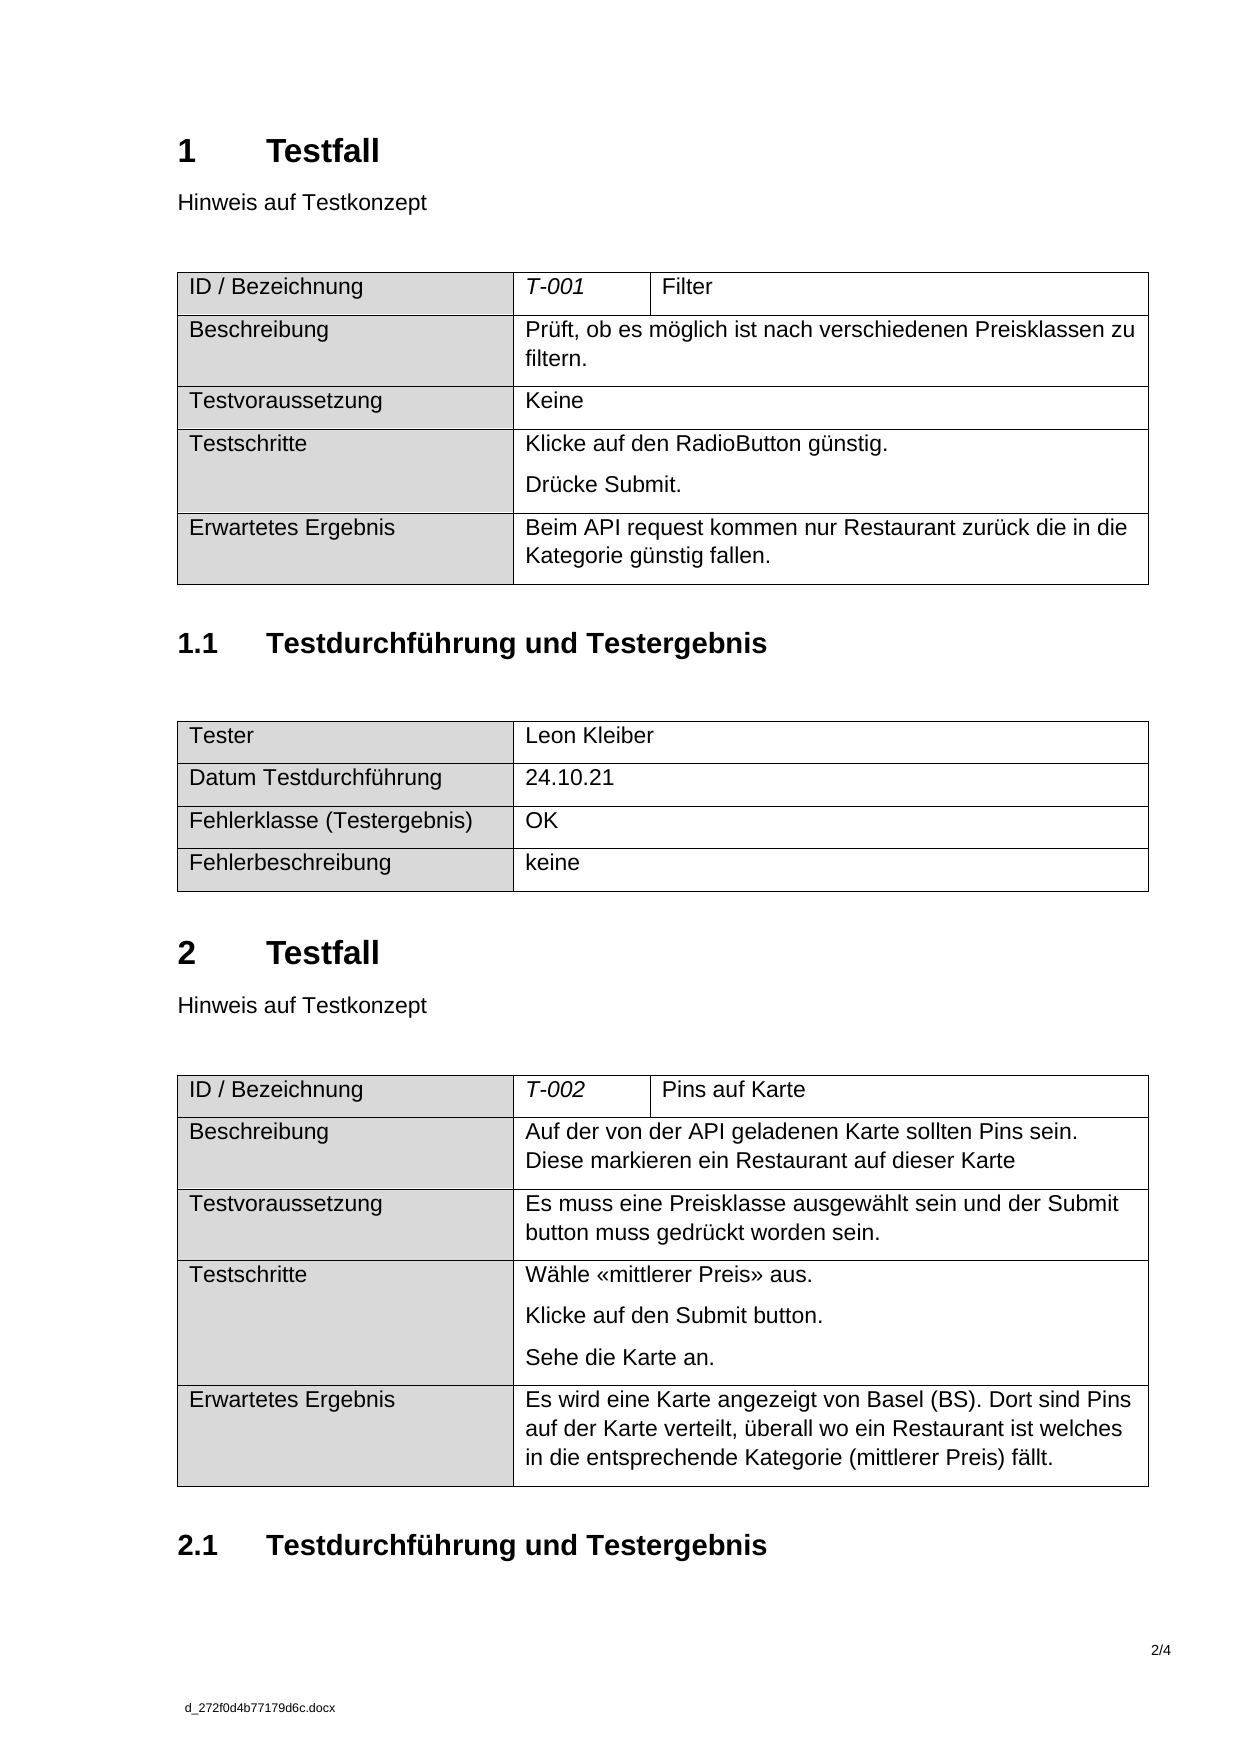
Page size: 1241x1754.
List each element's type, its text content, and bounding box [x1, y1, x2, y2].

table_header ID / Bezeichnung [178, 273, 513, 314]
text Hinweis auf Testkonzept [177, 992, 1122, 1018]
table_cell Beim API request kommen nur Restaurant zurück die in die Kategorie günstig fallen. [514, 514, 1148, 584]
table_cell Fehlerklasse (Testergebnis) [178, 807, 513, 848]
subtitle Testfall [177, 933, 1122, 972]
subtitle Testfall [177, 131, 1122, 169]
table_cell Testvoraussetzung [178, 1190, 513, 1260]
table_cell 24.10.21 [514, 764, 1148, 806]
table_cell Testschritte [178, 1261, 513, 1385]
table_header ID / Bezeichnung [178, 1076, 513, 1117]
table_cell Es muss eine Preisklasse ausgewählt sein und der Submit button muss gedrückt worden sein. [514, 1190, 1148, 1260]
table_cell Datum Testdurchführung [178, 764, 513, 806]
subtitle Testdurchführung und Testergebnis [177, 626, 1122, 660]
table_cell Testschritte [178, 430, 513, 512]
table_cell Erwartetes Ergebnis [178, 514, 513, 584]
table_header Pins auf Karte [651, 1076, 1148, 1117]
table_header T-001 [514, 273, 650, 314]
text Hinweis auf Testkonzept [177, 189, 1122, 216]
table_header T-002 [514, 1076, 650, 1117]
table_header Leon Kleiber [514, 722, 1148, 763]
table_cell Wähle «mittlerer Preis» aus. Klicke auf den Submit button. Sehe die Karte an. [514, 1261, 1148, 1385]
table_cell Keine [514, 387, 1148, 428]
table_cell Testvoraussetzung [178, 387, 513, 428]
table_cell Auf der von der API geladenen Karte sollten Pins sein. Diese markieren ein Restaurant auf dieser Karte [514, 1118, 1148, 1188]
table_cell Prüft, ob es möglich ist nach verschiedenen Preisklassen zu filtern. [514, 316, 1148, 386]
table_cell keine [514, 849, 1148, 891]
table_header Tester [178, 722, 513, 763]
table_cell Beschreibung [178, 1118, 513, 1188]
table_cell OK [514, 807, 1148, 848]
table_cell Fehlerbeschreibung [178, 849, 513, 891]
table_cell Klicke auf den RadioButton günstig. Drücke Submit. [514, 430, 1148, 512]
table_header Filter [651, 273, 1148, 314]
table_cell Erwartetes Ergebnis [178, 1386, 513, 1486]
table_cell Beschreibung [178, 316, 513, 386]
subtitle Testdurchführung und Testergebnis [177, 1528, 1122, 1562]
table_cell Es wird eine Karte angezeigt von Basel (BS). Dort sind Pins auf der Karte verteilt, überall wo ein Restaurant ist welches in die entsprechende Kategorie (mittlerer Preis) fällt. [514, 1386, 1148, 1486]
